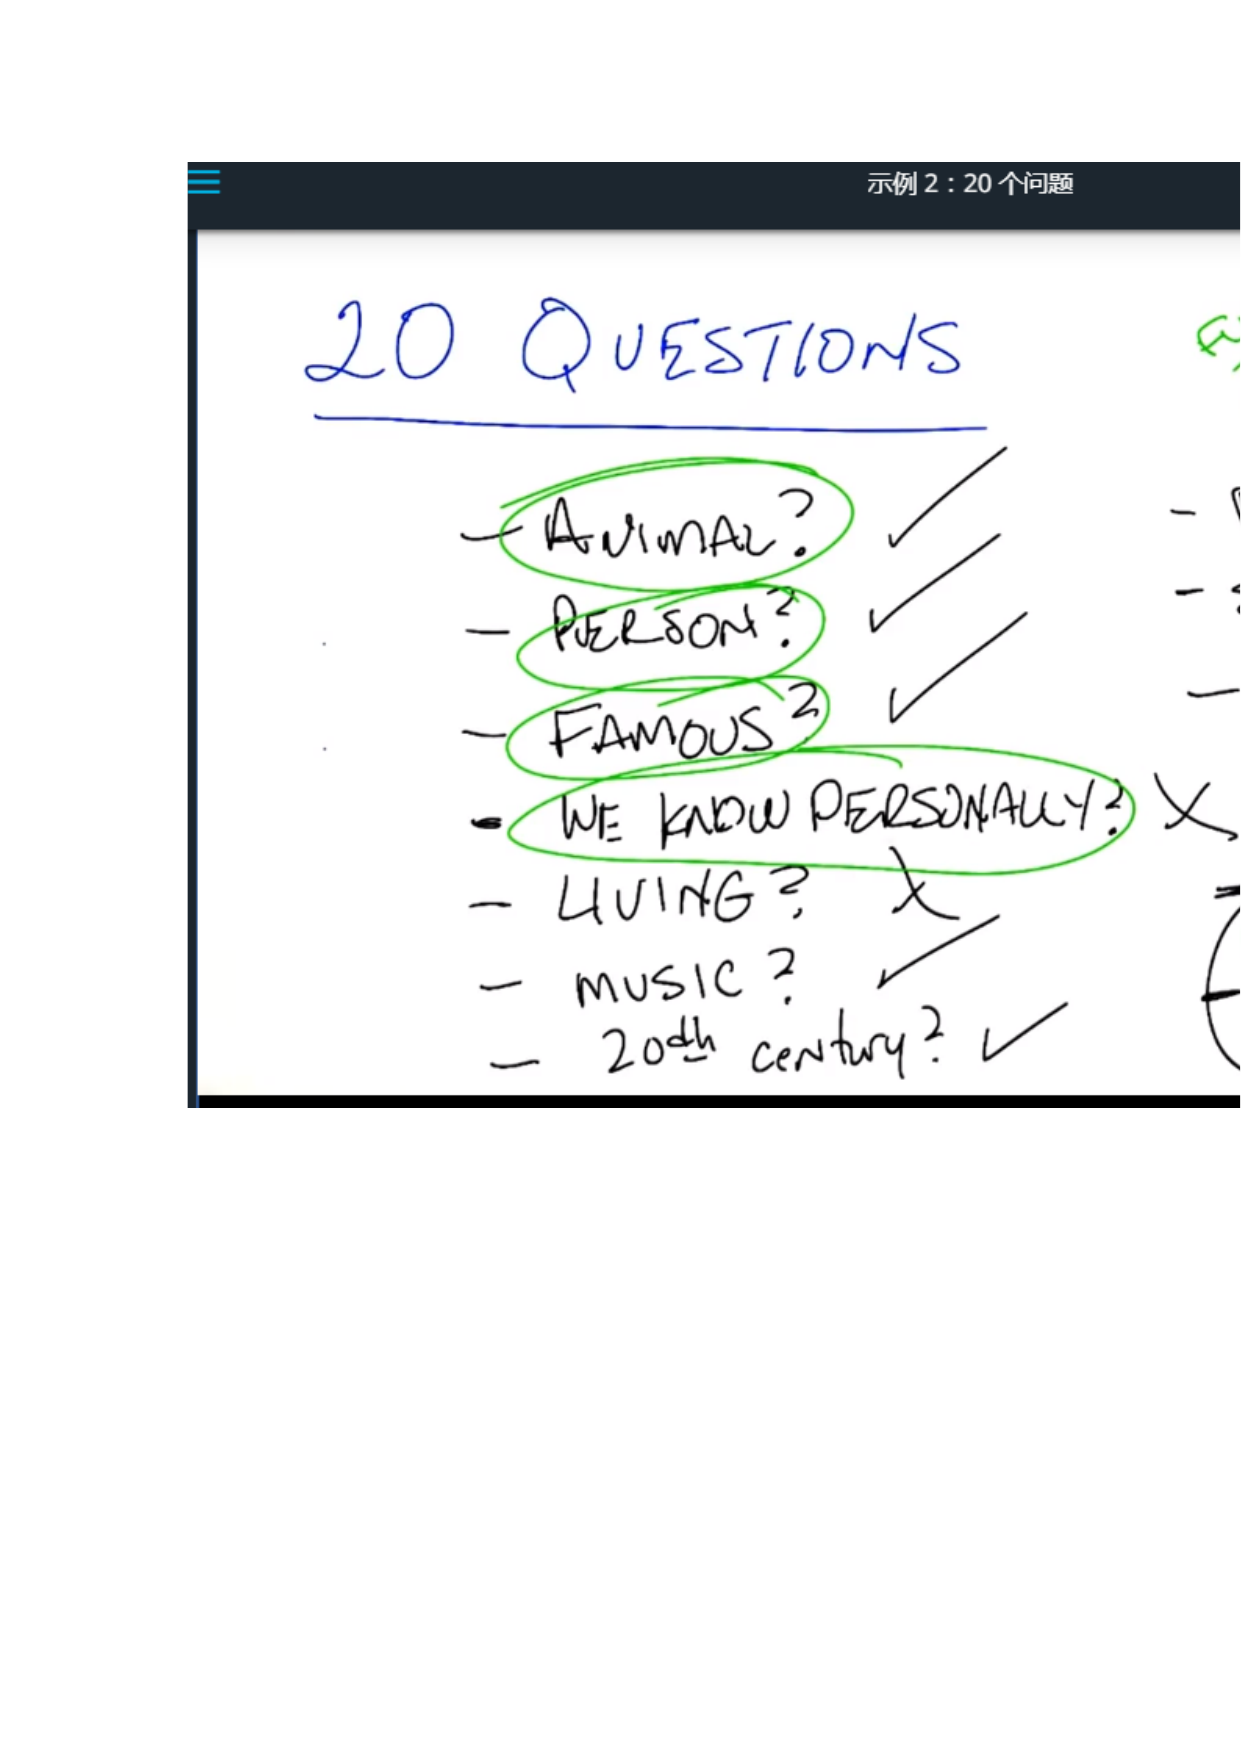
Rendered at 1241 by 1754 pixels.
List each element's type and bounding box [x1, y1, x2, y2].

picture [187, 162, 1241, 1108]
